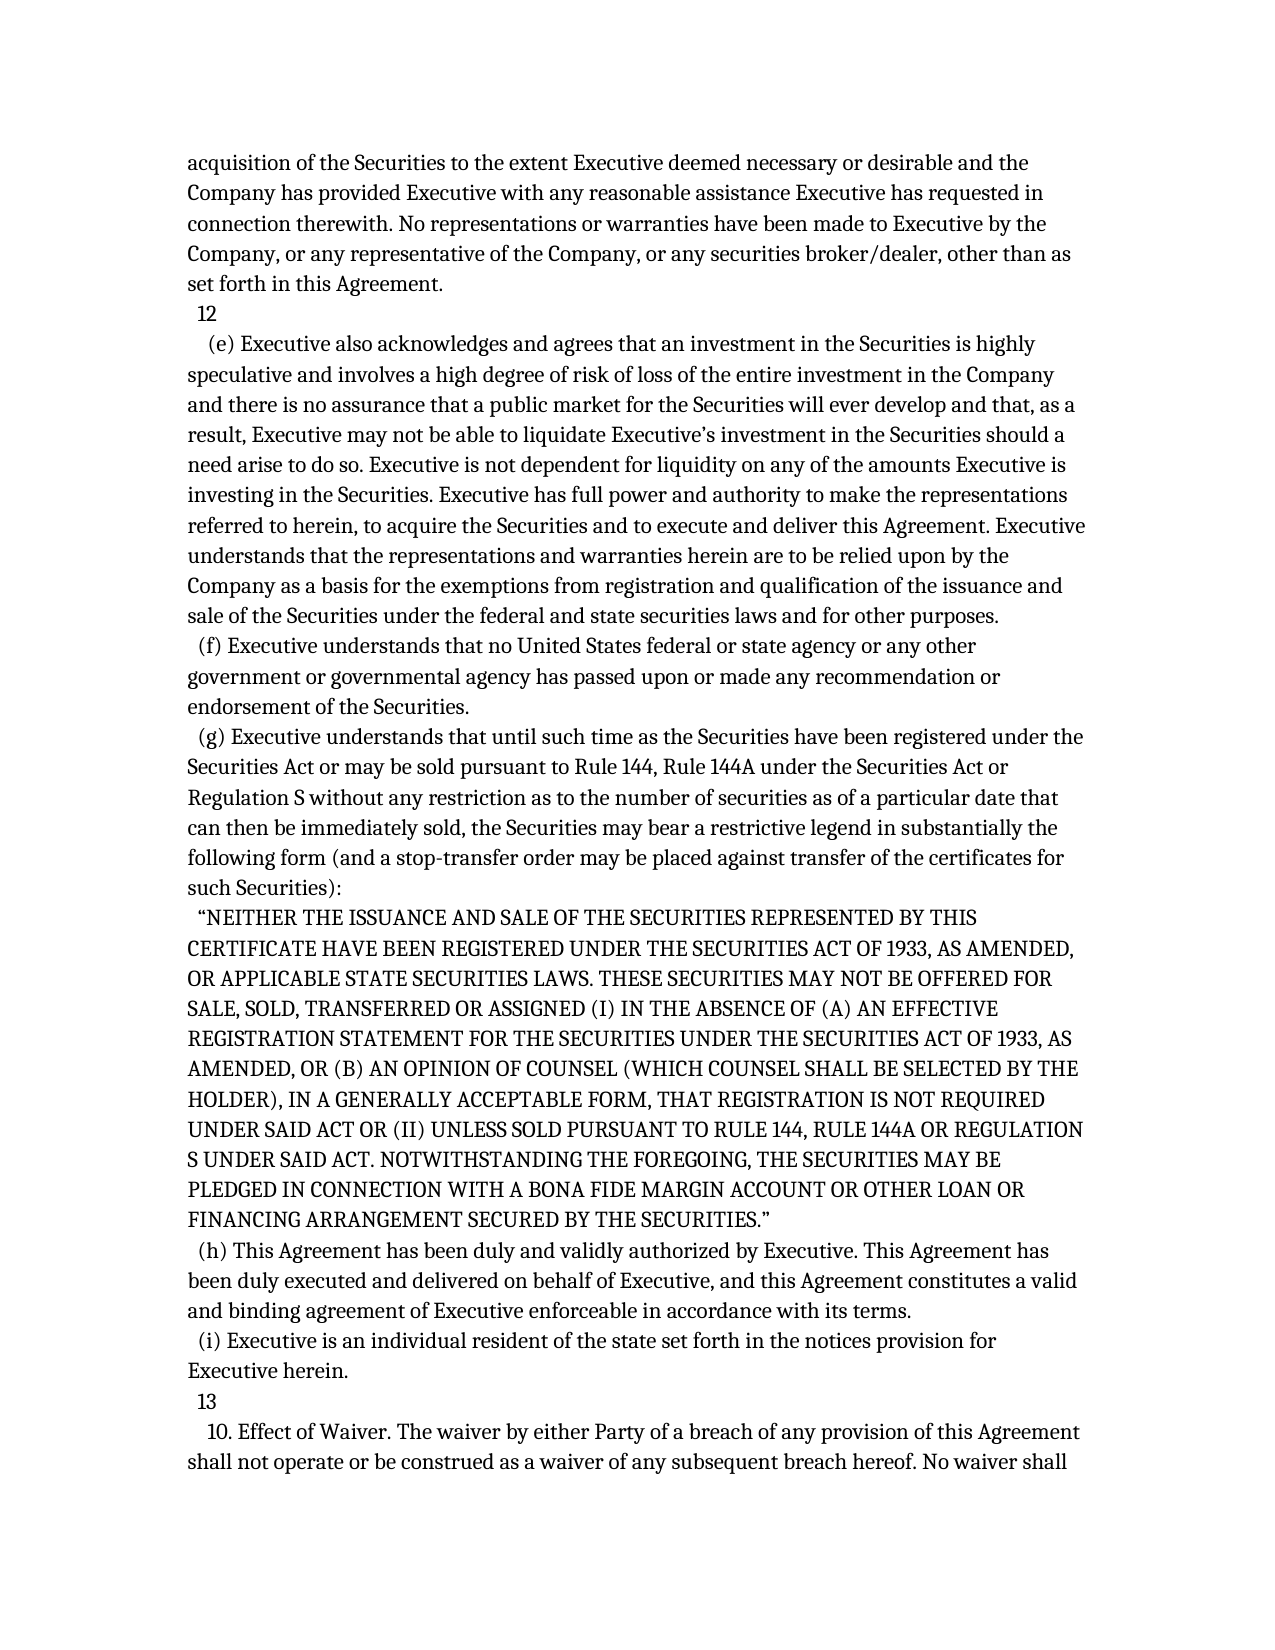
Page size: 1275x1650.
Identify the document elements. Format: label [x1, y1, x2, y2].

text [187, 150, 1087, 1475]
